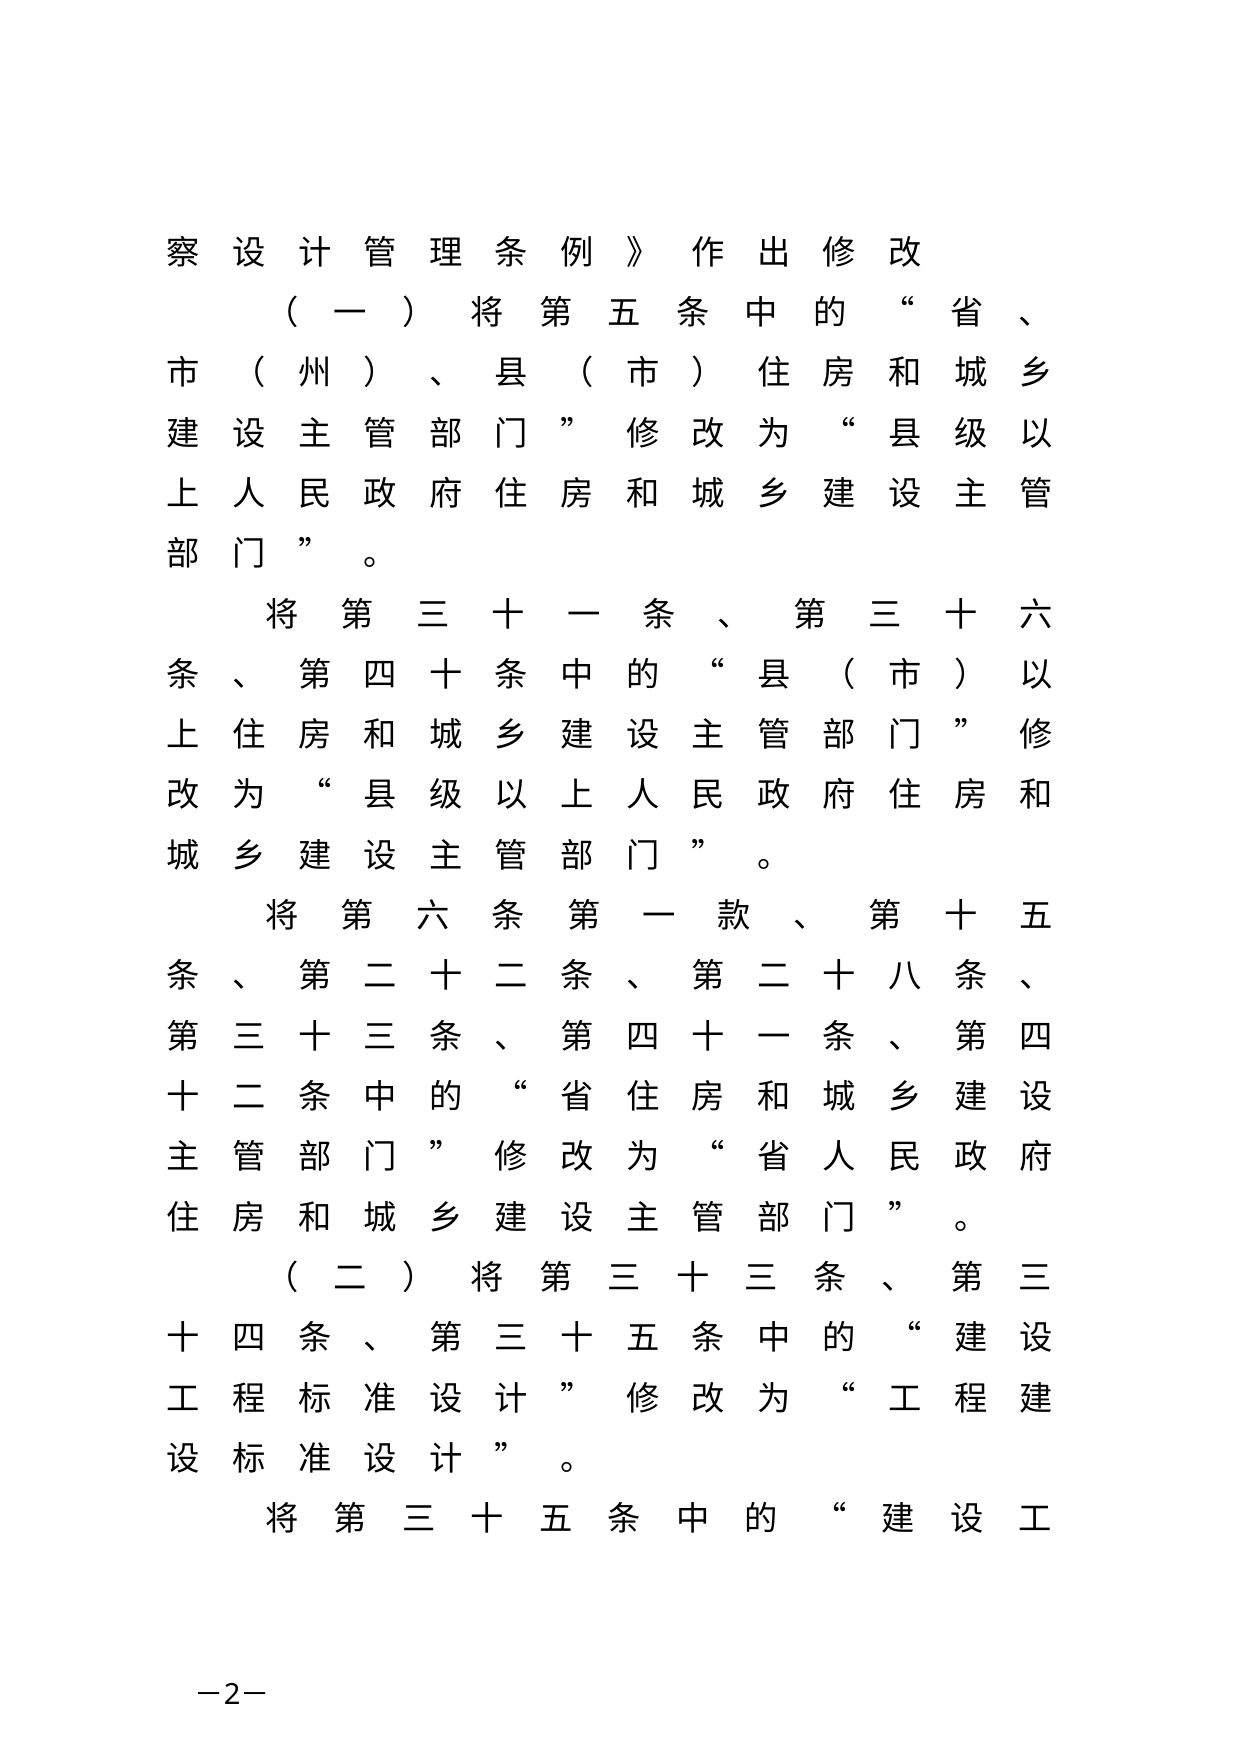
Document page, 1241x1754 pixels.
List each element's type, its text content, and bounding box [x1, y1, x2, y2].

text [167, 1486, 1085, 1546]
text （二）将第三十三条、第三十四条、第三十五条中的“建设工程标准设计”修改为“工程建设标准设计”。 [167, 1245, 1085, 1486]
text 将第三十一条、第三十六条、第四十条中的“县（市）以上住房和城乡建设主管部门”修改为“县级以上人民政府住房和城乡建设主管部门”。 [167, 581, 1085, 883]
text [167, 219, 1085, 280]
text 将第六条第一款、第十五条、第二十二条、第二十八条、第三十三条、第四十一条、第四十二条中的“省住房和城乡建设主管部门”修改为“省人民政府住房和城乡建设主管部门”。 [167, 883, 1085, 1245]
text （一）将第五条中的“省、市（州）、县（市）住房和城乡建设主管部门”修改为“县级以上人民政府住房和城乡建设主管部门”。 [167, 280, 1085, 581]
